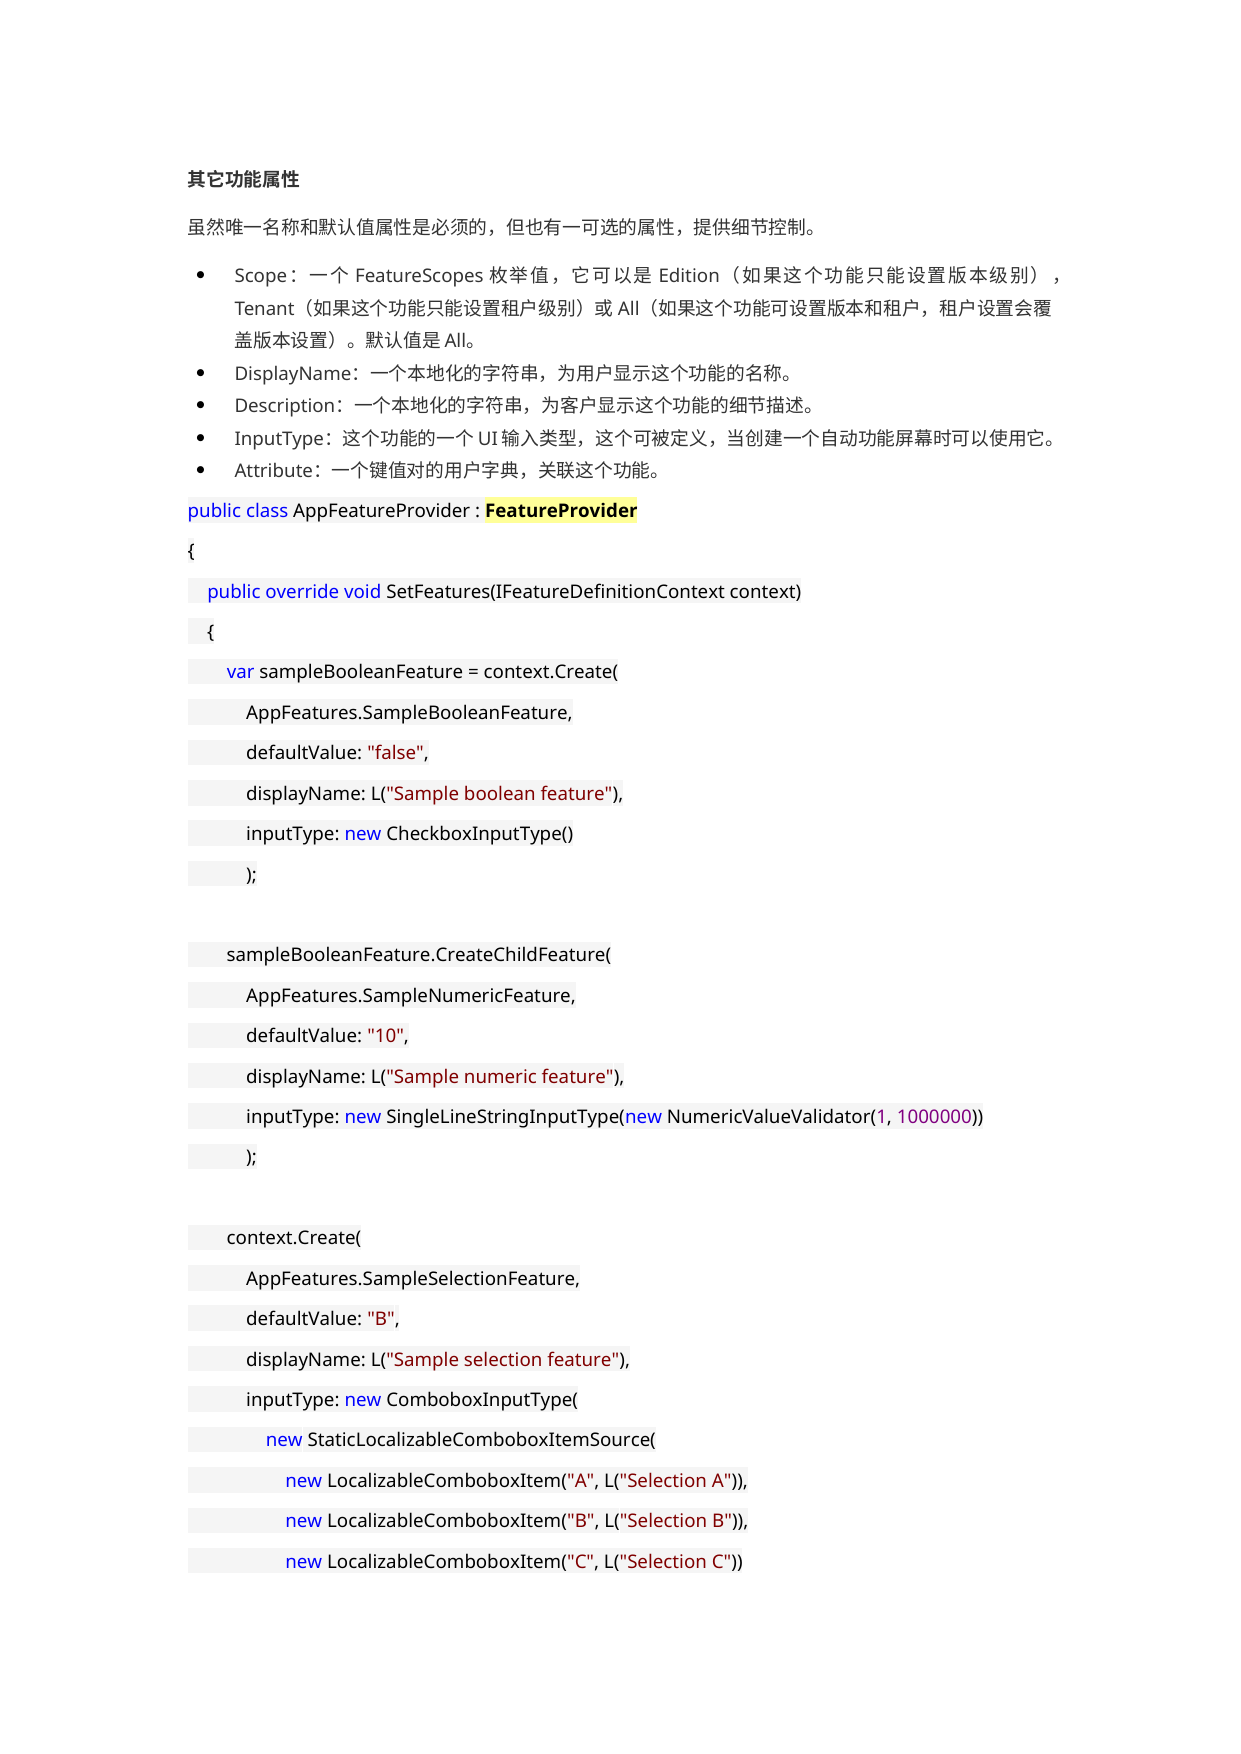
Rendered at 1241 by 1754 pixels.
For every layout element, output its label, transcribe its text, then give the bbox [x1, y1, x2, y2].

text defaultValue: "B", [187, 1302, 1053, 1334]
text new StaticLocalizableComboboxItemSource( [187, 1423, 1053, 1456]
list InputType：这个功能的一个UI输入类型，这个可被定义，当创建一个自动功能屏幕时可以使用它。 [197, 421, 1053, 453]
text defaultValue: "false", [187, 736, 1053, 769]
list DisplayName：一个本地化的字符串，为用户显示这个功能的名称。 [197, 356, 1053, 388]
text new LocalizableComboboxItem("C", L("Selection C")) [187, 1544, 1053, 1577]
text displayName: L("Sample numeric feature"), [187, 1059, 1053, 1092]
text sampleBooleanFeature.CreateChildFeature( [187, 938, 1053, 971]
text displayName: L("Sample selection feature"), [187, 1342, 1053, 1375]
text inputType: new CheckboxInputType() [187, 817, 1053, 849]
text displayName: L("Sample boolean feature"), [187, 777, 1053, 809]
text { [187, 615, 1053, 647]
text new LocalizableComboboxItem("A", L("Selection A")), [187, 1464, 1053, 1496]
text AppFeatures.SampleBooleanFeature, [187, 696, 1053, 728]
list Scope：一个FeatureScopes枚举值，它可以是Edition（如果这个功能只能设置版本级别），Tenant（如果这个功能只能设置租户级别）或All（如果这个功能可设置版本和租户，租户设置会覆盖版本设置）。默认值是All。 [197, 258, 1053, 356]
text ); [187, 1140, 1053, 1173]
text inputType: new SingleLineStringInputType(new NumericValueValidator(1, 1000000)) [187, 1100, 1053, 1132]
text { [187, 534, 1053, 567]
text context.Create( [187, 1221, 1053, 1254]
text 虽然唯一名称和默认值属性是必须的，但也有一可选的属性，提供细节控制。 [187, 210, 1053, 243]
text public override void SetFeatures(IFeatureDefinitionContext context) [187, 574, 1053, 607]
text 其它功能属性 [187, 162, 1053, 194]
text ); [187, 857, 1053, 890]
text var sampleBooleanFeature = context.Create( [187, 655, 1053, 688]
list Description：一个本地化的字符串，为客户显示这个功能的细节描述。 [197, 388, 1053, 421]
text AppFeatures.SampleNumericFeature, [187, 979, 1053, 1011]
text defaultValue: "10", [187, 1019, 1053, 1052]
list Attribute：一个键值对的用户字典，关联这个功能。 [197, 453, 1053, 486]
text AppFeatures.SampleSelectionFeature, [187, 1262, 1053, 1294]
text public class AppFeatureProvider : FeatureProvider [187, 494, 1053, 526]
text new LocalizableComboboxItem("B", L("Selection B")), [187, 1504, 1053, 1537]
text inputType: new ComboboxInputType( [187, 1383, 1053, 1415]
